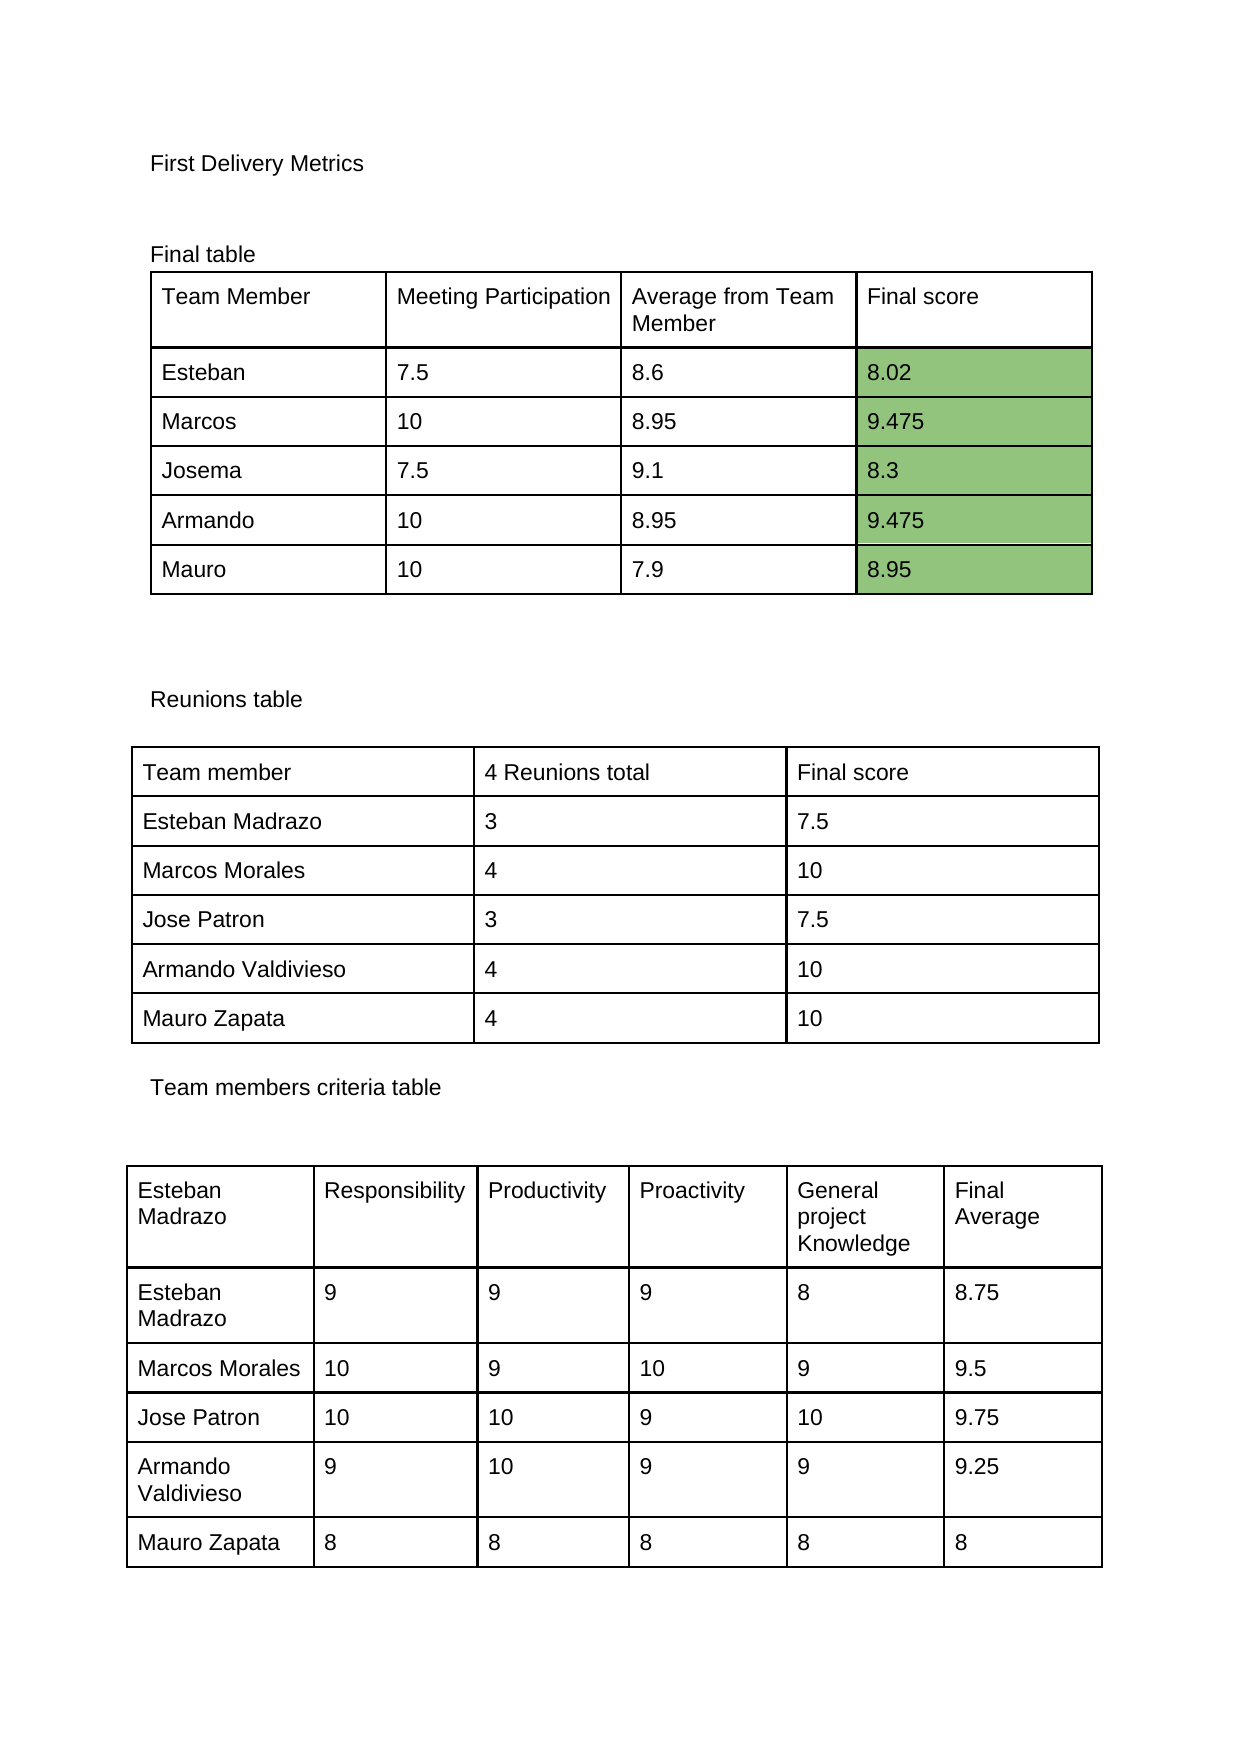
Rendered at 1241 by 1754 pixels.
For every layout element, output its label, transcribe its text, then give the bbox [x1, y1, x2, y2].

table_header Responsibility [315, 1167, 476, 1266]
table_cell 10 [387, 546, 620, 593]
table_cell 9 [788, 1443, 943, 1516]
table_header Proactivity [630, 1167, 786, 1266]
table_cell 9.25 [945, 1443, 1101, 1516]
table_header Final score [788, 748, 1098, 795]
table_cell 10 [387, 496, 620, 543]
table_cell 8.3 [858, 447, 1091, 494]
table_cell 4 [475, 847, 785, 894]
table_cell 9.1 [622, 447, 855, 494]
table_cell 8.95 [622, 496, 855, 543]
table_cell 9.475 [858, 398, 1091, 445]
table_header Team Member [152, 273, 385, 346]
table_header Esteban Madrazo [128, 1167, 313, 1266]
table_cell Josema [152, 447, 385, 494]
table_cell 9.5 [945, 1344, 1101, 1391]
table_cell 9 [315, 1443, 476, 1516]
table_cell Marcos Morales [133, 847, 473, 894]
table_header Average from Team Member [622, 273, 855, 346]
table_cell 9 [630, 1443, 786, 1516]
table_cell 10 [479, 1394, 628, 1441]
table_cell 9 [479, 1269, 628, 1342]
table_header Productivity [479, 1167, 628, 1266]
table_header Team member [133, 748, 473, 795]
table_cell 9 [788, 1344, 943, 1391]
table_cell 10 [315, 1394, 476, 1441]
table_cell 10 [387, 398, 620, 445]
text Team members criteria table [150, 1074, 1090, 1100]
table_header Meeting Participation [387, 273, 620, 346]
table_cell 10 [630, 1344, 786, 1391]
table_cell 7.5 [788, 797, 1098, 844]
table_cell Marcos [152, 398, 385, 445]
table_cell Esteban [152, 349, 385, 396]
table_cell 8 [945, 1518, 1101, 1566]
table_cell 9.75 [945, 1394, 1101, 1441]
table_cell 7.5 [788, 896, 1098, 943]
table_cell Mauro Zapata [128, 1518, 313, 1566]
table_cell Jose Patron [133, 896, 473, 943]
table_cell 10 [788, 994, 1098, 1042]
table_cell 9 [630, 1269, 786, 1342]
table_cell Marcos Morales [128, 1344, 313, 1391]
table_cell 8.95 [858, 546, 1091, 593]
table_cell 4 [475, 945, 785, 992]
table_header Final score [858, 273, 1091, 346]
table_cell 8.02 [858, 349, 1091, 396]
table_header 4 Reunions total [475, 748, 785, 795]
table_cell Esteban Madrazo [128, 1269, 313, 1342]
table_cell 7.5 [387, 447, 620, 494]
table_cell 9.475 [858, 496, 1091, 543]
table_cell 3 [475, 797, 785, 844]
table_cell Armando Valdivieso [128, 1443, 313, 1516]
table_cell Armando Valdivieso [133, 945, 473, 992]
table_cell Mauro Zapata [133, 994, 473, 1042]
table_cell 9 [479, 1344, 628, 1391]
table_cell 9 [630, 1394, 786, 1441]
table_cell Armando [152, 496, 385, 543]
table_cell 7.9 [622, 546, 855, 593]
table_cell 10 [788, 1394, 943, 1441]
table_cell 10 [479, 1443, 628, 1516]
table_header Final Average [945, 1167, 1101, 1266]
table_cell 8.75 [945, 1269, 1101, 1342]
table_cell Jose Patron [128, 1394, 313, 1441]
text Final table [150, 241, 1090, 267]
table_cell Mauro [152, 546, 385, 593]
table_cell 4 [475, 994, 785, 1042]
table_cell 8 [788, 1518, 943, 1566]
table_cell 8 [788, 1269, 943, 1342]
text First Delivery Metrics [150, 150, 1090, 176]
table_cell 9 [315, 1269, 476, 1342]
text Reunions table [150, 686, 1090, 712]
table_cell 10 [315, 1344, 476, 1391]
table_cell 8 [630, 1518, 786, 1566]
table_cell 8.95 [622, 398, 855, 445]
table_cell Esteban Madrazo [133, 797, 473, 844]
table_cell 8.6 [622, 349, 855, 396]
table_cell 7.5 [387, 349, 620, 396]
table_cell 8 [479, 1518, 628, 1566]
table_cell 3 [475, 896, 785, 943]
table_cell 8 [315, 1518, 476, 1566]
table_cell 10 [788, 847, 1098, 894]
table_header General project Knowledge [788, 1167, 943, 1266]
table_cell 10 [788, 945, 1098, 992]
